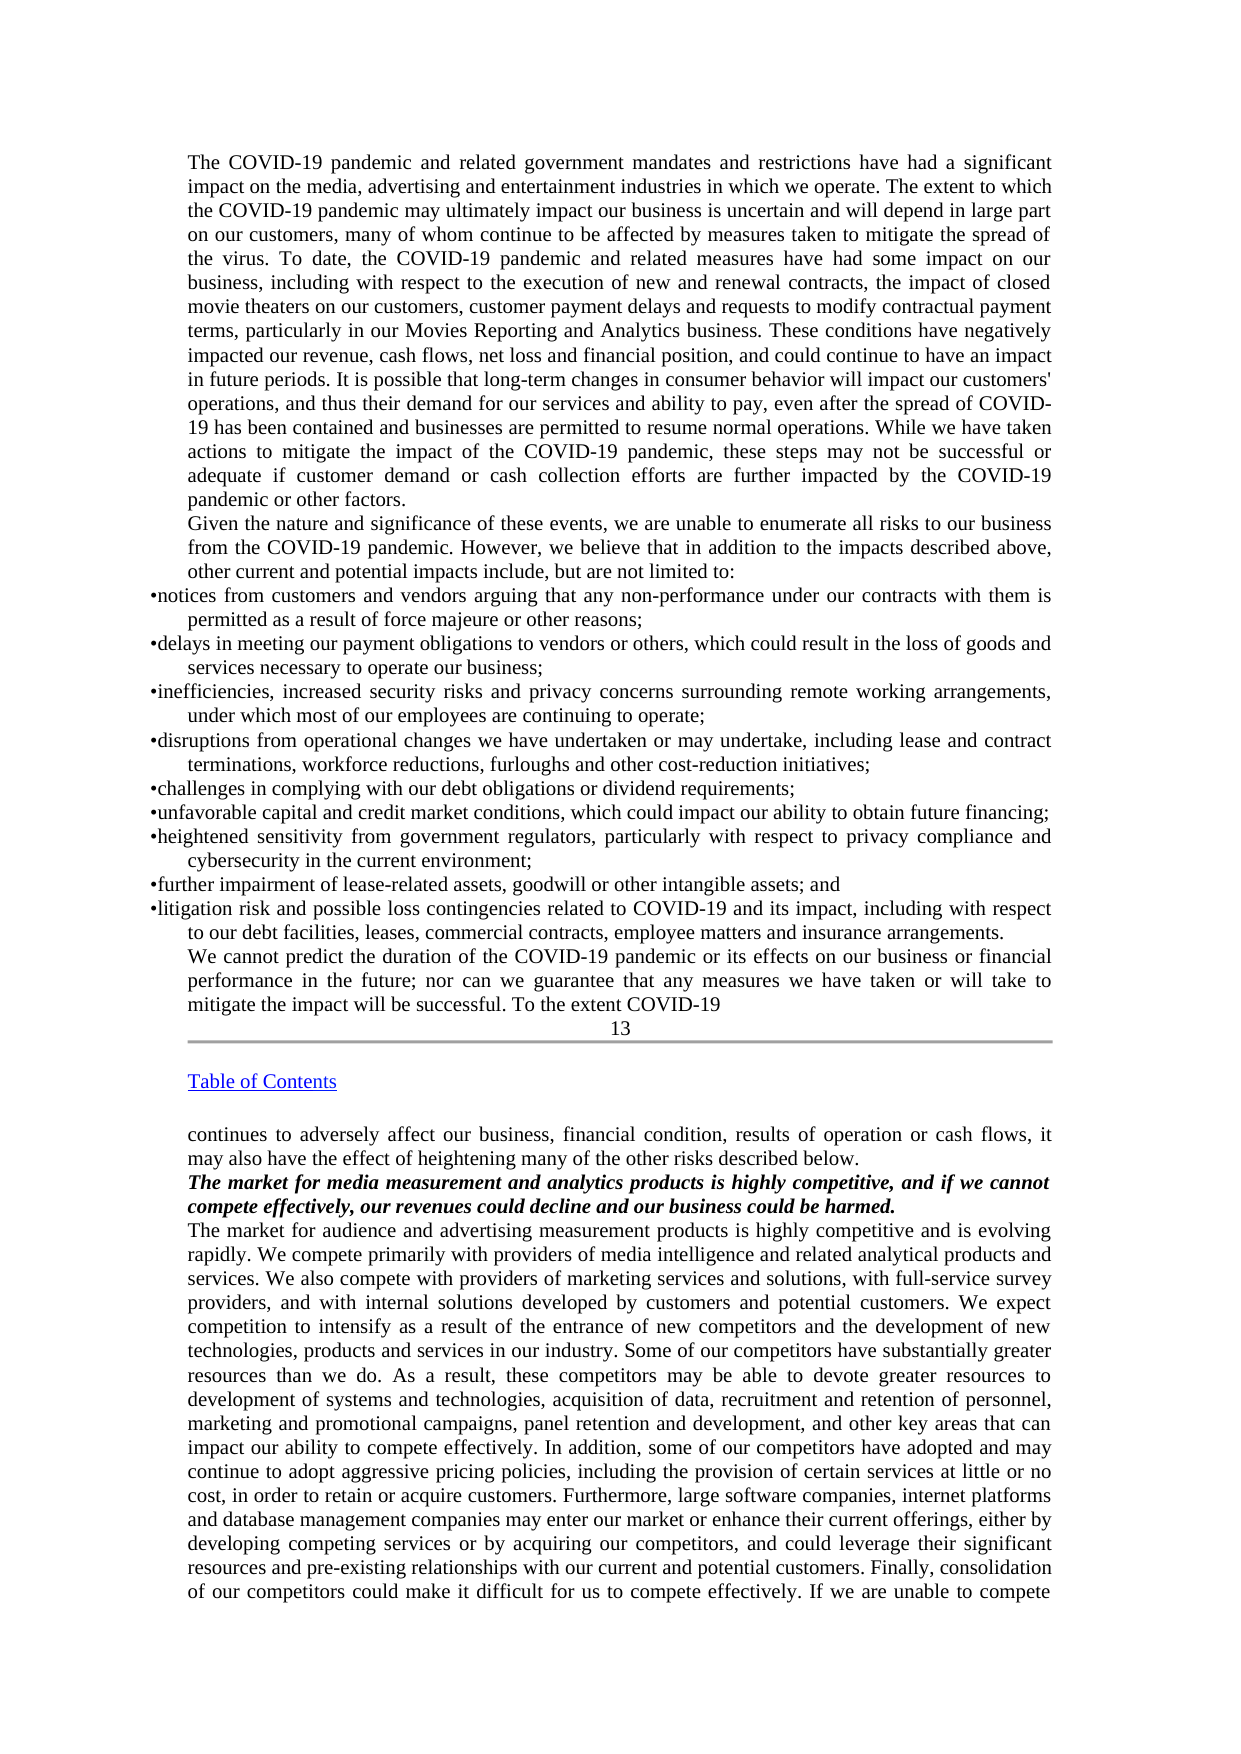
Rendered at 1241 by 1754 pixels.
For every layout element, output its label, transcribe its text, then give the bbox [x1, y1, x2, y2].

text •litigation risk and possible loss contingencies related to COVID-19 and its impact, including with respect to our debt facilities, leases, commercial contracts, employee matters and insurance arrangements. [150, 896, 1053, 944]
text We cannot predict the duration of the COVID-19 pandemic or its effects on our business or financial performance in the future; nor can we guarantee that any measures we have taken or will take to mitigate the impact will be successful. To the extent COVID-19 [187, 944, 1053, 1016]
text •heightened sensitivity from government regulators, particularly with respect to privacy compliance and cybersecurity in the current environment; [150, 824, 1053, 872]
text •disruptions from operational changes we have undertaken or may undertake, including lease and contract terminations, workforce reductions, furloughs and other cost-reduction initiatives; [150, 727, 1053, 776]
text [187, 1218, 1053, 1603]
text 13 [187, 1016, 1053, 1040]
text •notices from customers and vendors arguing that any non-performance under our contracts with them is permitted as a result of force majeure or other reasons; [150, 583, 1053, 631]
text •challenges in complying with our debt obligations or dividend requirements; [150, 776, 1053, 800]
text •unfavorable capital and credit market conditions, which could impact our ability to obtain future financing; [150, 800, 1053, 824]
text •further impairment of lease-related assets, goodwill or other intangible assets; and [150, 872, 1053, 896]
text Table of Contents [187, 1069, 1053, 1093]
text The COVID-19 pandemic and related government mandates and restrictions have had a significant impact on the media, advertising and entertainment industries in which we operate. The extent to which the COVID-19 pandemic may ultimately impact our business is uncertain and will depend in large part on our customers, many of whom continue to be affected by measures taken to mitigate the spread of the virus. To date, the COVID-19 pandemic and related measures have had some impact on our business, including with respect to the execution of new and renewal contracts, the impact of closed movie theaters on our customers, customer payment delays and requests to modify contractual payment terms, particularly in our Movies Reporting and Analytics business. These conditions have negatively impacted our revenue, cash flows, net loss and financial position, and could continue to have an impact in future periods. It is possible that long-term changes in consumer behavior will impact our customers' operations, and thus their demand for our services and ability to pay, even after the spread of COVID-19 has been contained and businesses are permitted to resume normal operations. While we have taken actions to mitigate the impact of the COVID-19 pandemic, these steps may not be successful or adequate if customer demand or cash collection efforts are further impacted by the COVID-19 pandemic or other factors. [187, 150, 1053, 511]
text continues to adversely affect our business, financial condition, results of operation or cash flows, it may also have the effect of heightening many of the other risks described below. [187, 1122, 1053, 1170]
text •inefficiencies, increased security risks and privacy concerns surrounding remote working arrangements, under which most of our employees are continuing to operate; [150, 679, 1053, 727]
text The market for media measurement and analytics products is highly competitive, and if we cannot compete effectively, our revenues could decline and our business could be harmed. [187, 1170, 1053, 1218]
text Given the nature and significance of these events, we are unable to enumerate all risks to our business from the COVID-19 pandemic. However, we believe that in addition to the impacts described above, other current and potential impacts include, but are not limited to: [187, 511, 1053, 583]
text •delays in meeting our payment obligations to vendors or others, which could result in the loss of goods and services necessary to operate our business; [150, 631, 1053, 679]
